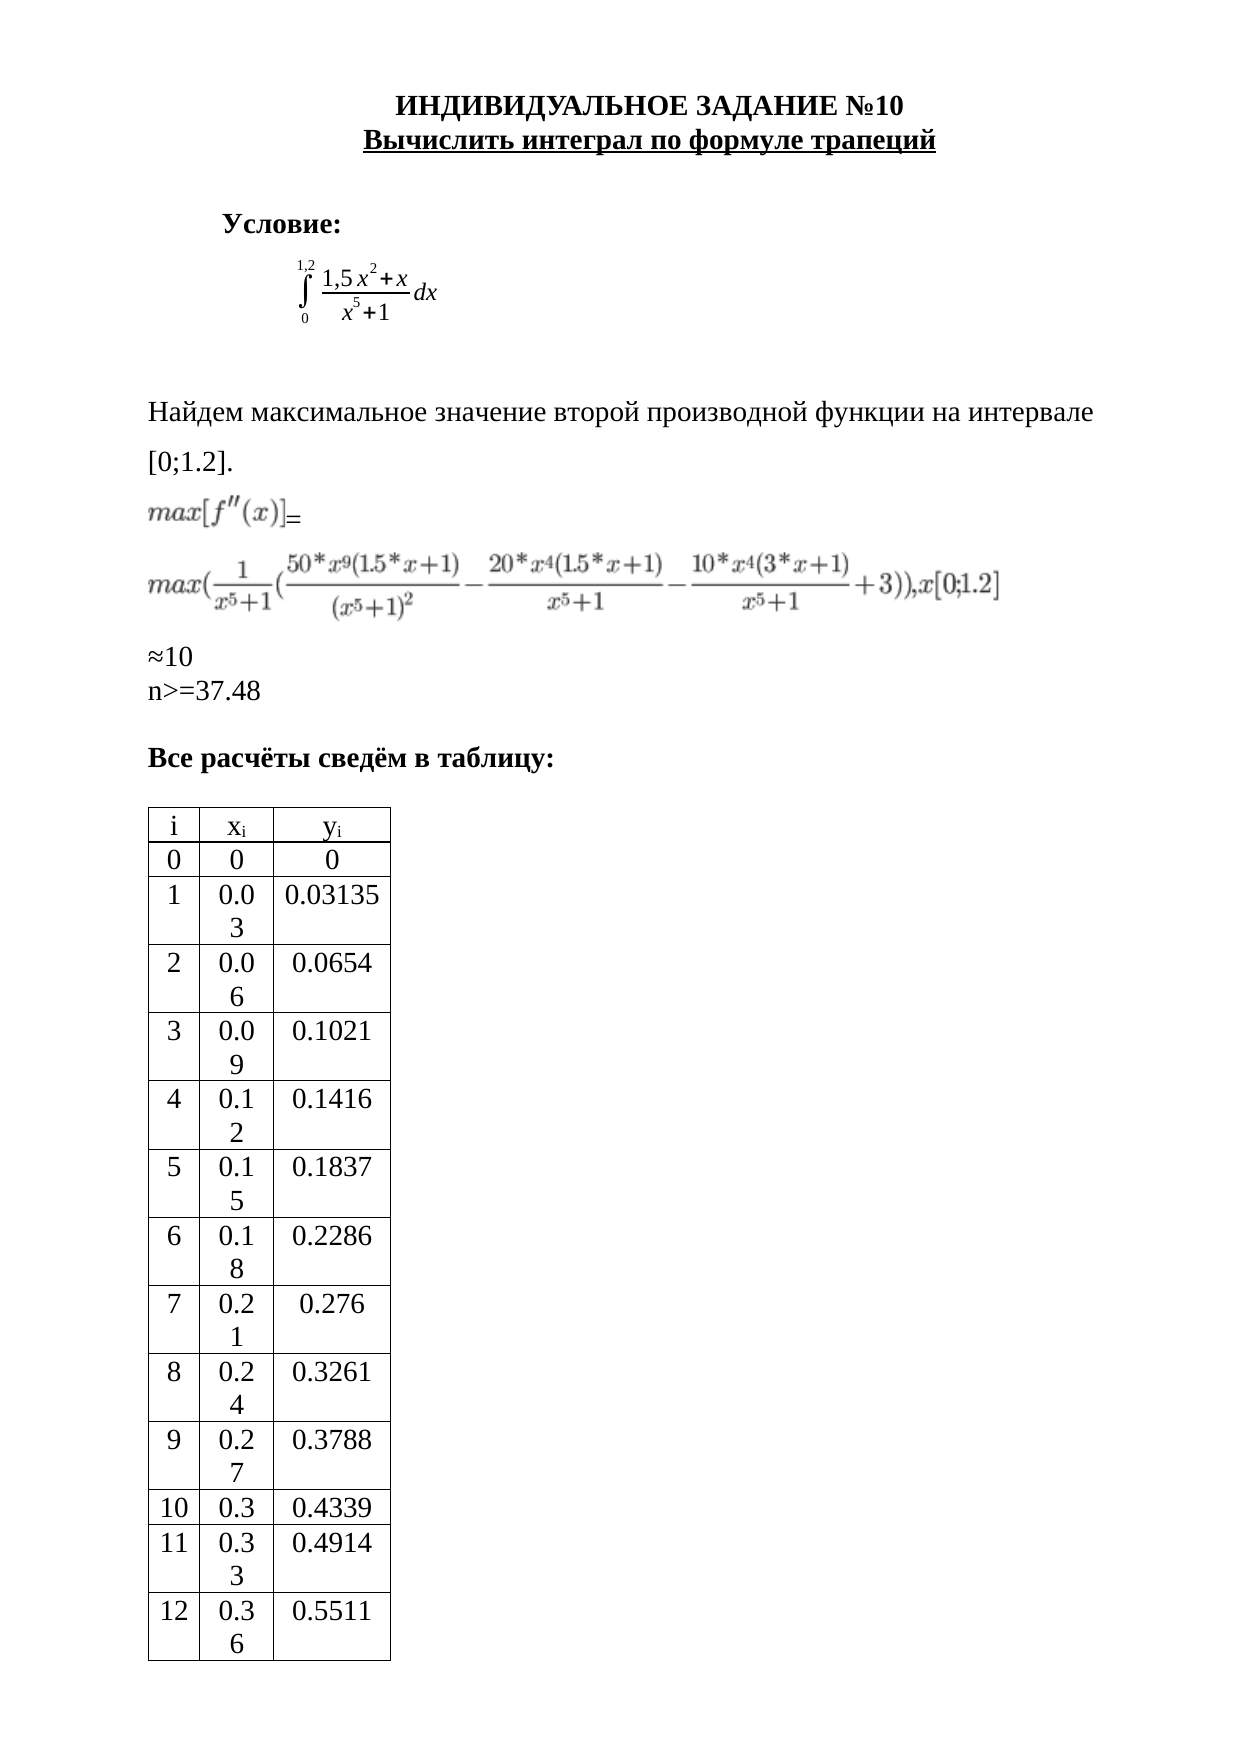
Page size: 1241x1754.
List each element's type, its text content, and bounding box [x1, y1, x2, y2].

table_cell 9 [149, 1422, 199, 1489]
table_header yi [274, 808, 390, 841]
text Все расчёты сведём в таблицу: [148, 740, 1152, 773]
table_cell 1 [149, 877, 199, 944]
table_cell 4 [149, 1081, 199, 1148]
table_cell 0.03 [200, 877, 273, 944]
table_cell 0.09 [200, 1013, 273, 1080]
table_cell 0.0654 [274, 945, 390, 1012]
table_cell 0.27 [200, 1422, 273, 1489]
table_cell 0.1837 [274, 1150, 390, 1217]
table_cell 0.1416 [274, 1081, 390, 1148]
picture [147, 552, 1000, 623]
text Найдем максимальное значение второй производной функции на интервале [0;1.2]. = [148, 344, 1152, 622]
table_cell 0.4339 [274, 1490, 390, 1524]
table_cell 0.3 [200, 1490, 273, 1524]
table_cell 0.3788 [274, 1422, 390, 1489]
table_cell 0.03135 [274, 877, 390, 944]
text ≈10 [148, 639, 1152, 673]
table_cell 3 [149, 1013, 199, 1080]
table_cell 10 [149, 1490, 199, 1524]
table_cell 0.36 [200, 1593, 273, 1660]
table_cell 0.4914 [274, 1525, 390, 1592]
table_cell 0.3261 [274, 1354, 390, 1421]
table_cell 0.2286 [274, 1218, 390, 1285]
table_cell 2 [149, 945, 199, 1012]
table_cell 12 [149, 1593, 199, 1660]
table_cell 0.276 [274, 1286, 390, 1353]
table_cell 0.15 [200, 1150, 273, 1217]
text Условие: [148, 206, 1152, 239]
table_cell 6 [149, 1218, 199, 1285]
table_cell 0.21 [200, 1286, 273, 1353]
table_cell 5 [149, 1150, 199, 1217]
table_cell 0.24 [200, 1354, 273, 1421]
table_header xi [200, 808, 273, 841]
table_cell 0.18 [200, 1218, 273, 1285]
table_cell 11 [149, 1525, 199, 1592]
table_cell 0.1021 [274, 1013, 390, 1080]
table_cell 0.5511 [274, 1593, 390, 1660]
table_cell 0 [200, 843, 273, 876]
table_cell 0 [274, 843, 390, 876]
table_header i [149, 808, 199, 841]
table_cell 0 [149, 843, 199, 876]
text n>=37.48 [148, 673, 1152, 706]
table_cell 0.12 [200, 1081, 273, 1148]
picture [147, 494, 286, 529]
table_cell 7 [149, 1286, 199, 1353]
subtitle Индивидуальное задание №10 [148, 88, 1152, 122]
table_cell 0.06 [200, 945, 273, 1012]
text Вычислить интеграл по формуле трапеций [148, 122, 1152, 156]
table_cell 8 [149, 1354, 199, 1421]
table_cell 0.33 [200, 1525, 273, 1592]
